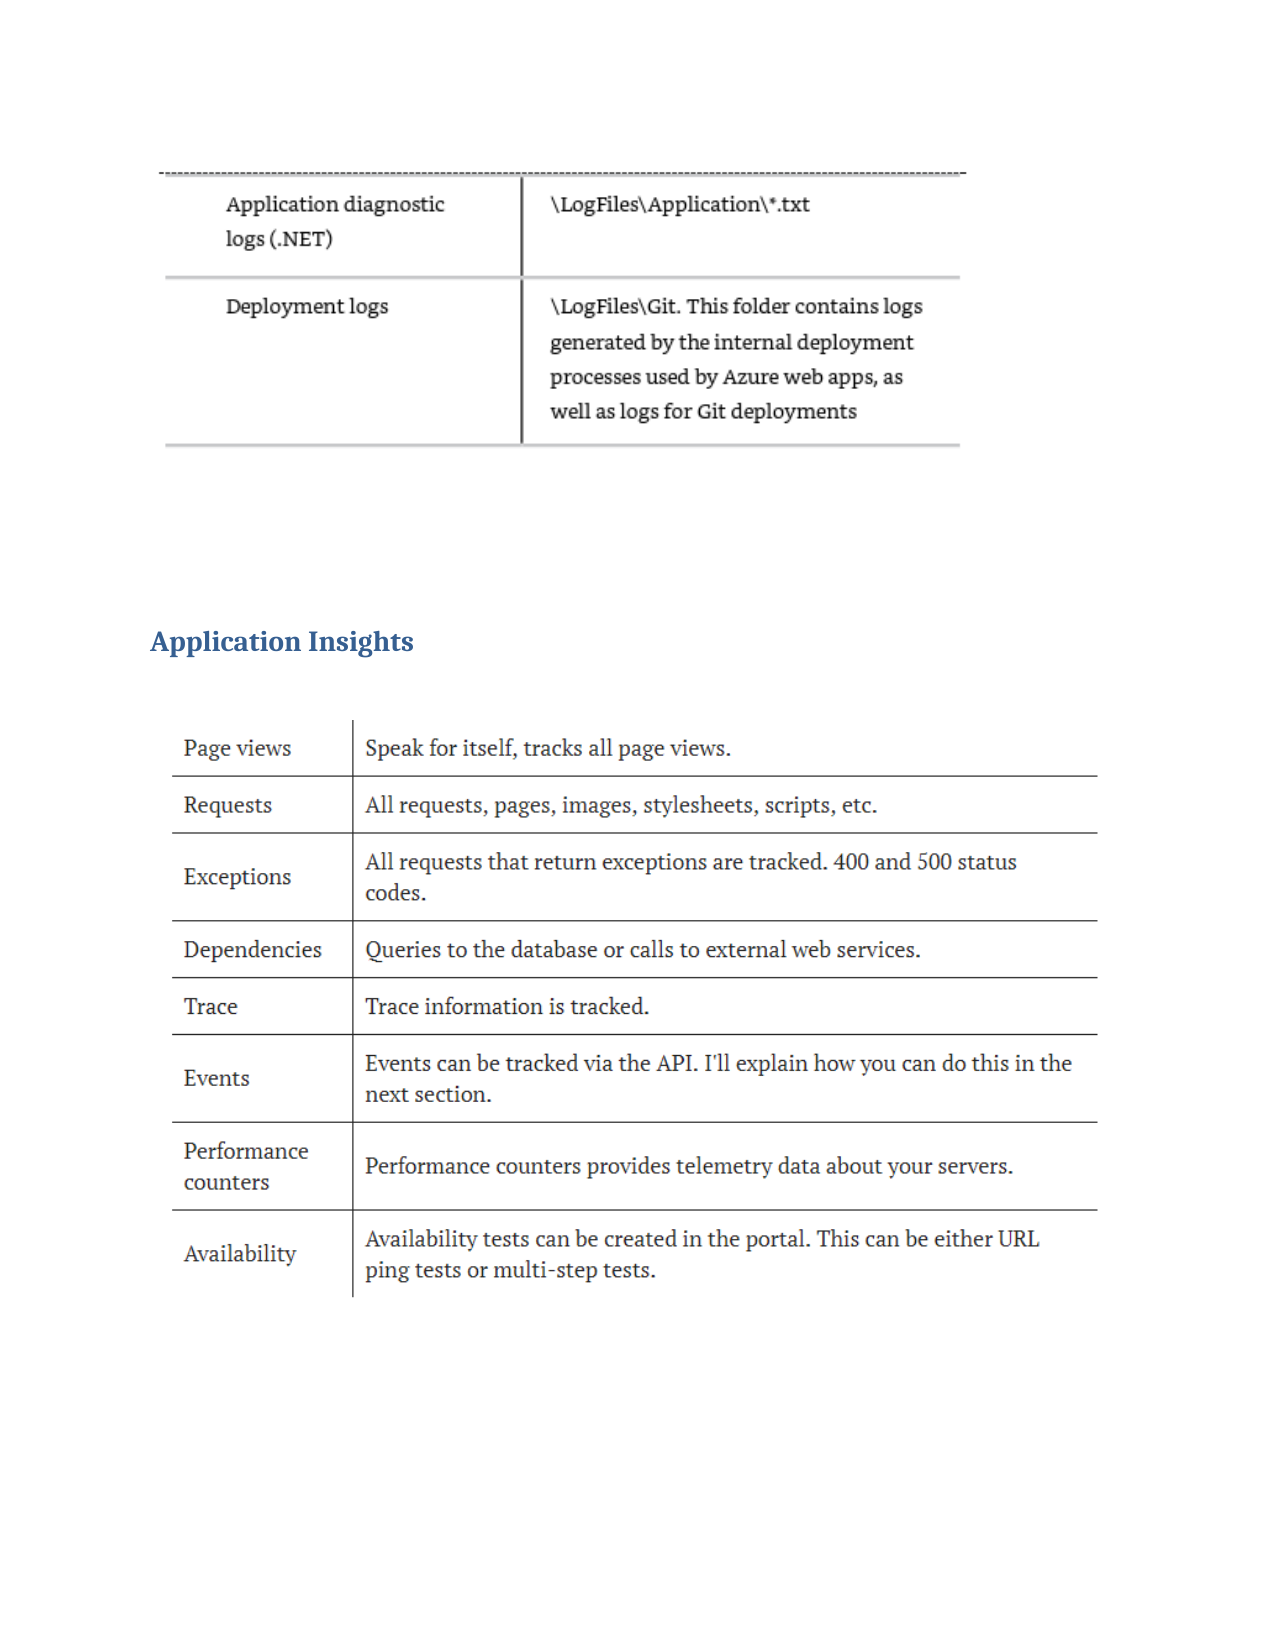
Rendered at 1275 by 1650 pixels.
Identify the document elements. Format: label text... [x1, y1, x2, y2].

picture [150, 150, 979, 458]
subtitle Application Insights [150, 626, 1125, 659]
picture [150, 720, 1125, 1301]
